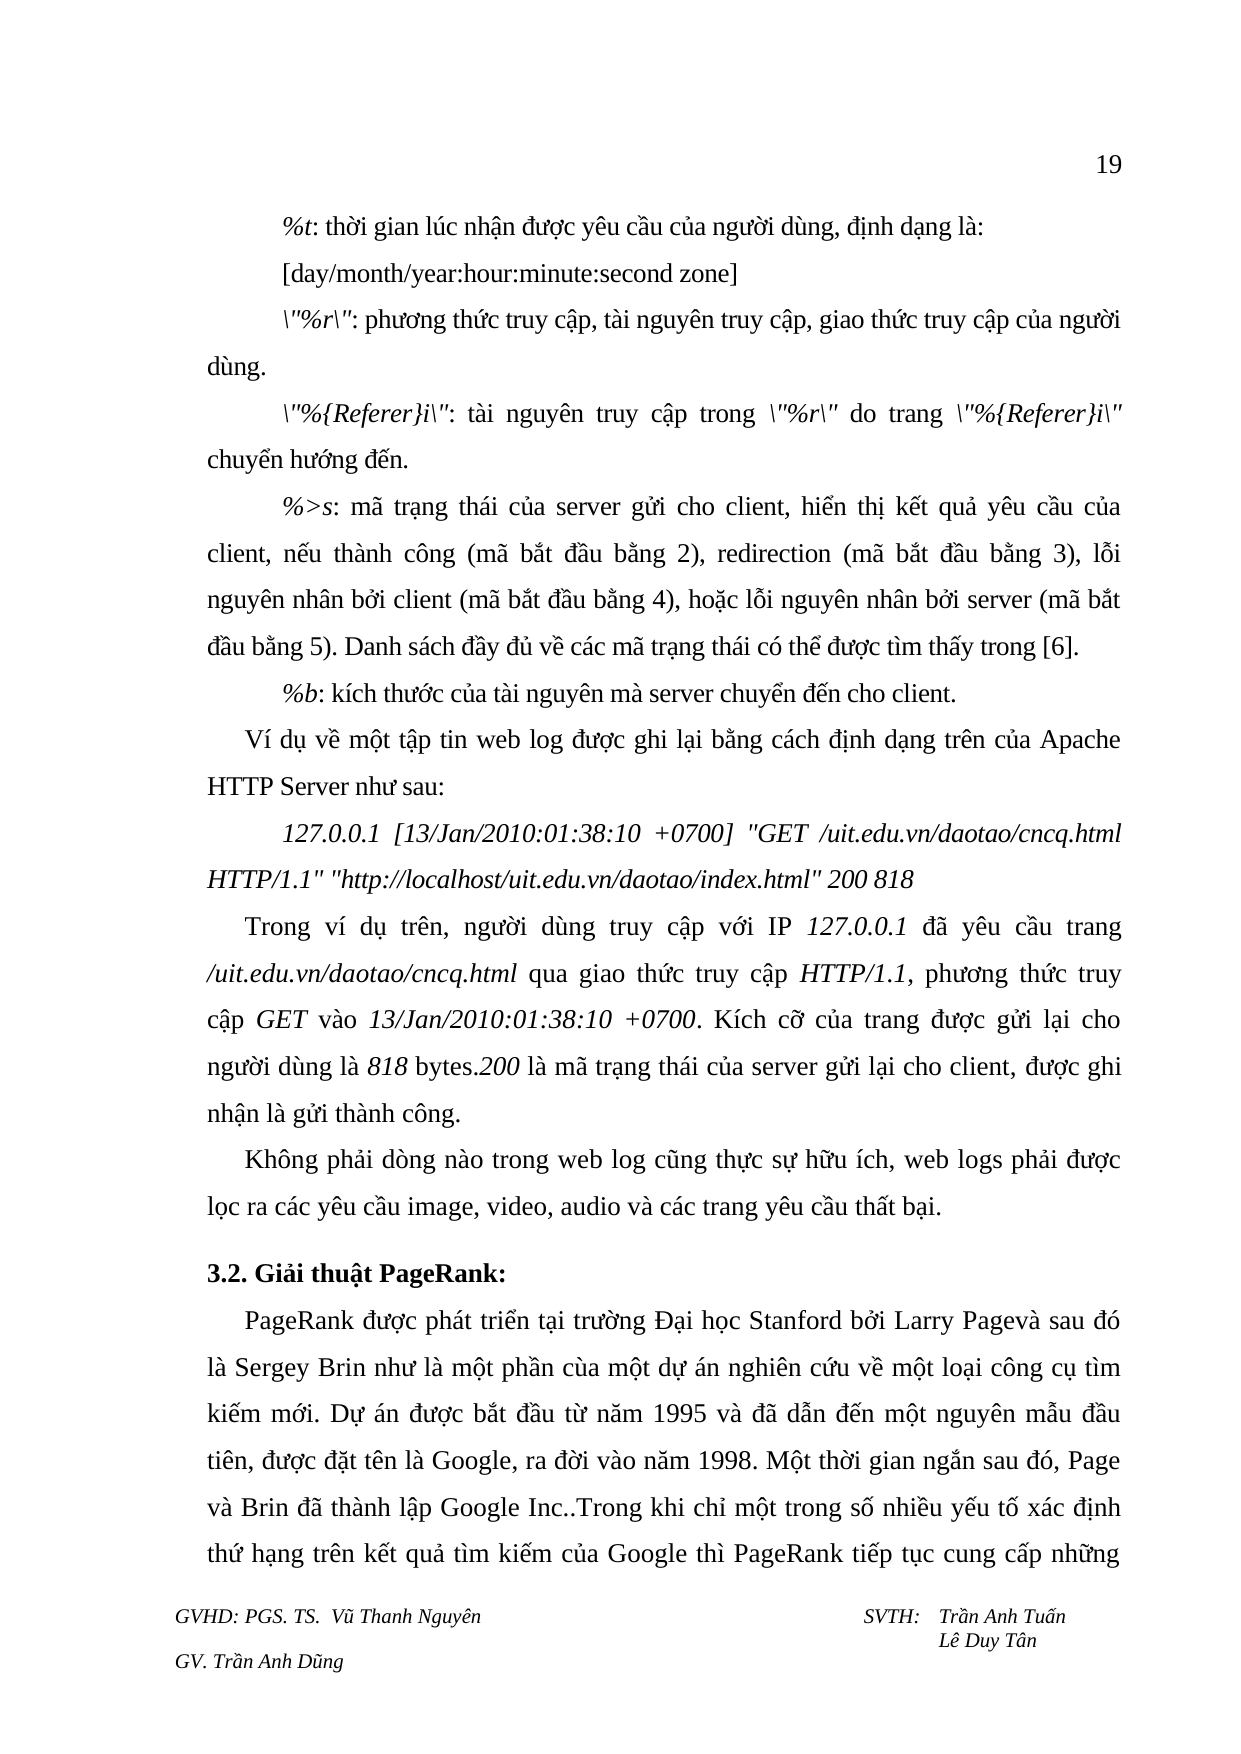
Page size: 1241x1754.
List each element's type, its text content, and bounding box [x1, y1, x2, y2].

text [207, 1304, 1122, 1569]
text %b: kích thước của tài nguyên mà server chuyển đến cho client. [207, 677, 1122, 708]
text Trong ví dụ trên, người dùng truy cập với IP 127.0.0.1 đã yêu cầu trang /uit.edu.vn/daotao/cncq.html qua giao thức truy cập HTTP/1.1, phương thức truy cập GET vào 13/Jan/2010:01:38:10 +0700. Kích cỡ của trang được gửi lại cho người dùng là 818 bytes.200 là mã trạng thái của server gửi lại cho client, được ghi nhận là gửi thành công. [207, 910, 1122, 1128]
text %>s: mã trạng thái của server gửi cho client, hiển thị kết quả yêu cầu của client, nếu thành công (mã bắt đầu bằng 2), redirection (mã bắt đầu bằng 3), lỗi nguyên nhân bởi client (mã bắt đầu bằng 4), hoặc lỗi nguyên nhân bởi server (mã bắt đầu bằng 5). Danh sách đầy đủ về các mã trạng thái có thể được tìm thấy trong [6]. [207, 490, 1122, 661]
text 127.0.0.1 [13/Jan/2010:01:38:10 +0700] "GET /uit.edu.vn/daotao/cncq.html HTTP/1.1" "http://localhost/uit.edu.vn/daotao/index.html" 200 818 [207, 817, 1122, 894]
text \"%{Referer}i\": tài nguyên truy cập trong \"%r\" do trang \"%{Referer}i\" chuyển hướng đến. [207, 397, 1122, 474]
text %t: thời gian lúc nhận được yêu cầu của người dùng, định dạng là: [207, 210, 1122, 241]
text Không phải dòng nào trong web log cũng thực sự hữu ích, web logs phải được lọc ra các yêu cầu image, video, audio và các trang yêu cầu thất bại. [207, 1143, 1122, 1221]
subtitle Giải thuật PageRank: [207, 1257, 1122, 1289]
text [day/month/year:hour:minute:second zone] [207, 257, 1122, 288]
text \"%r\": phương thức truy cập, tài nguyên truy cập, giao thức truy cập của người dùng. [207, 303, 1122, 381]
text Ví dụ về một tập tin web log được ghi lại bằng cách định dạng trên của Apache HTTP Server như sau: [207, 723, 1122, 801]
